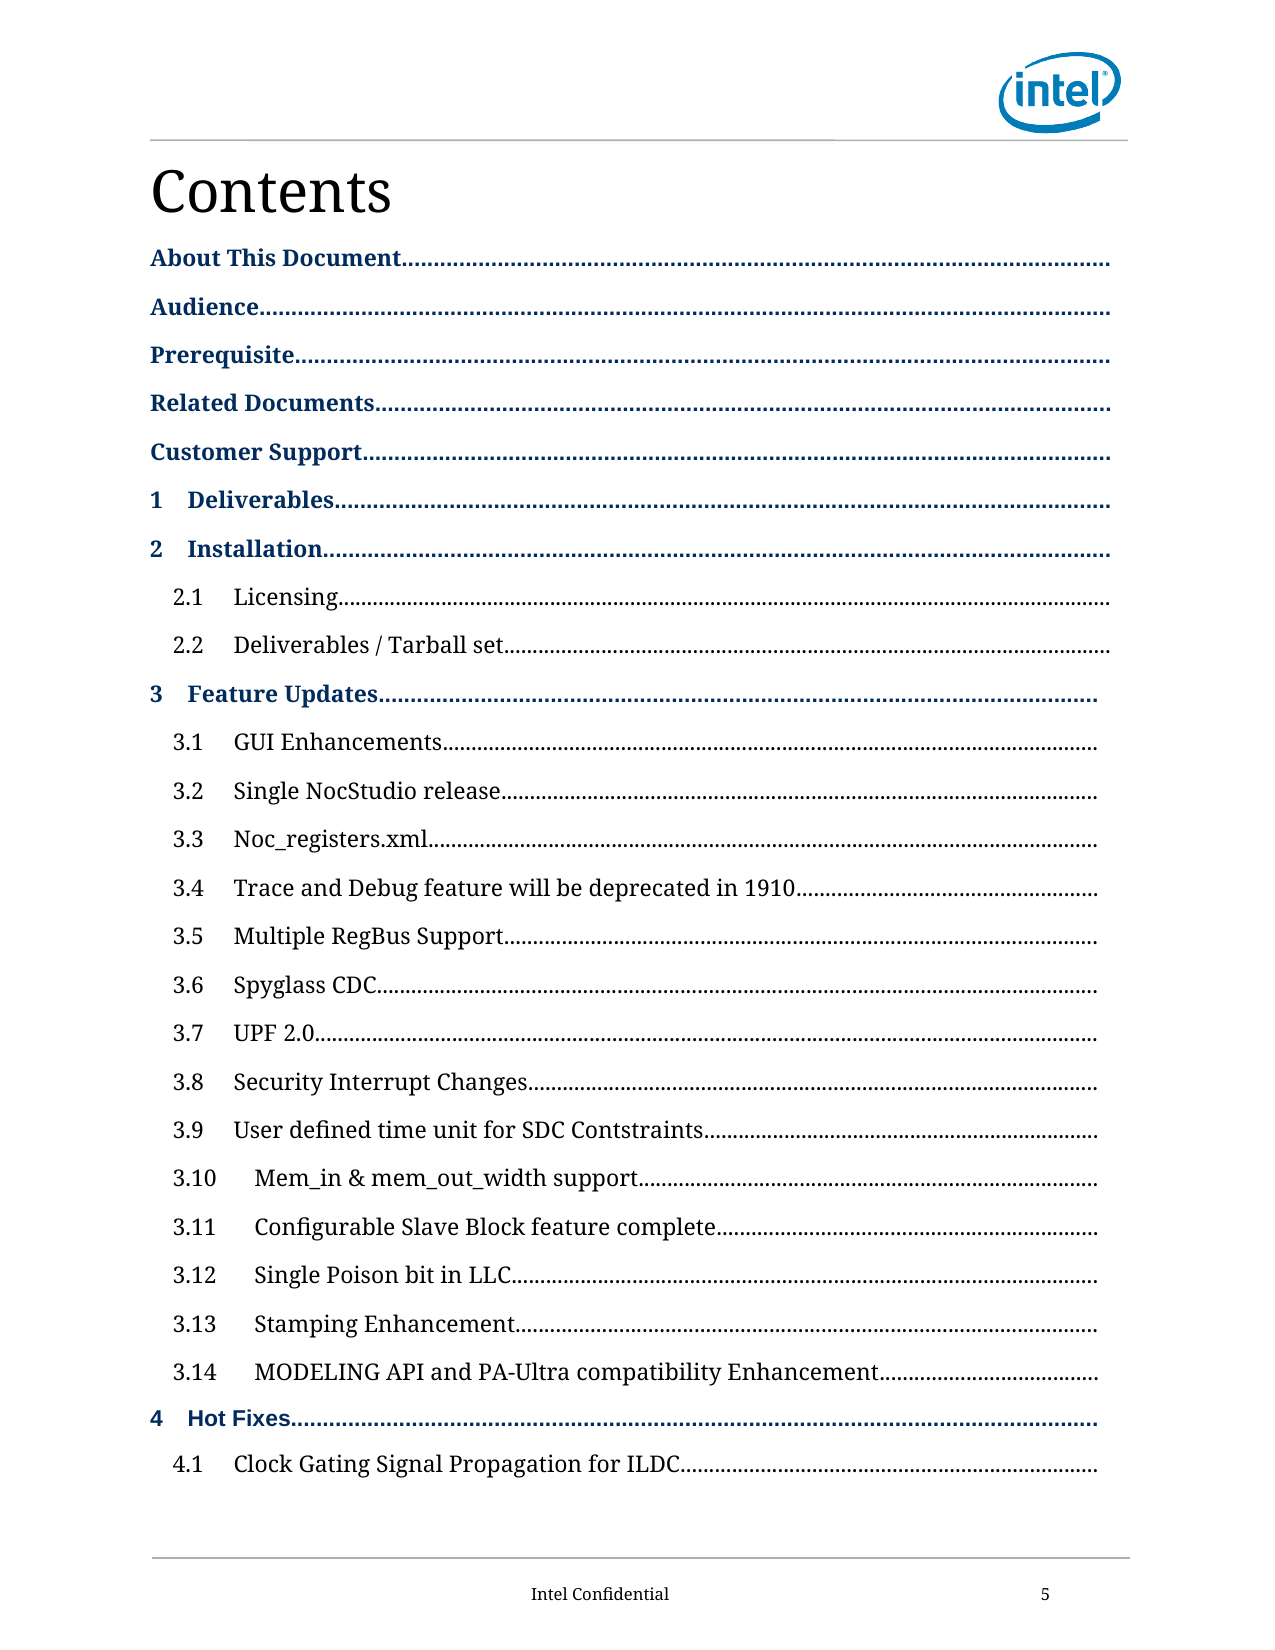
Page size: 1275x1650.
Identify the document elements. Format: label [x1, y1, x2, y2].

picture [993, 42, 1125, 139]
